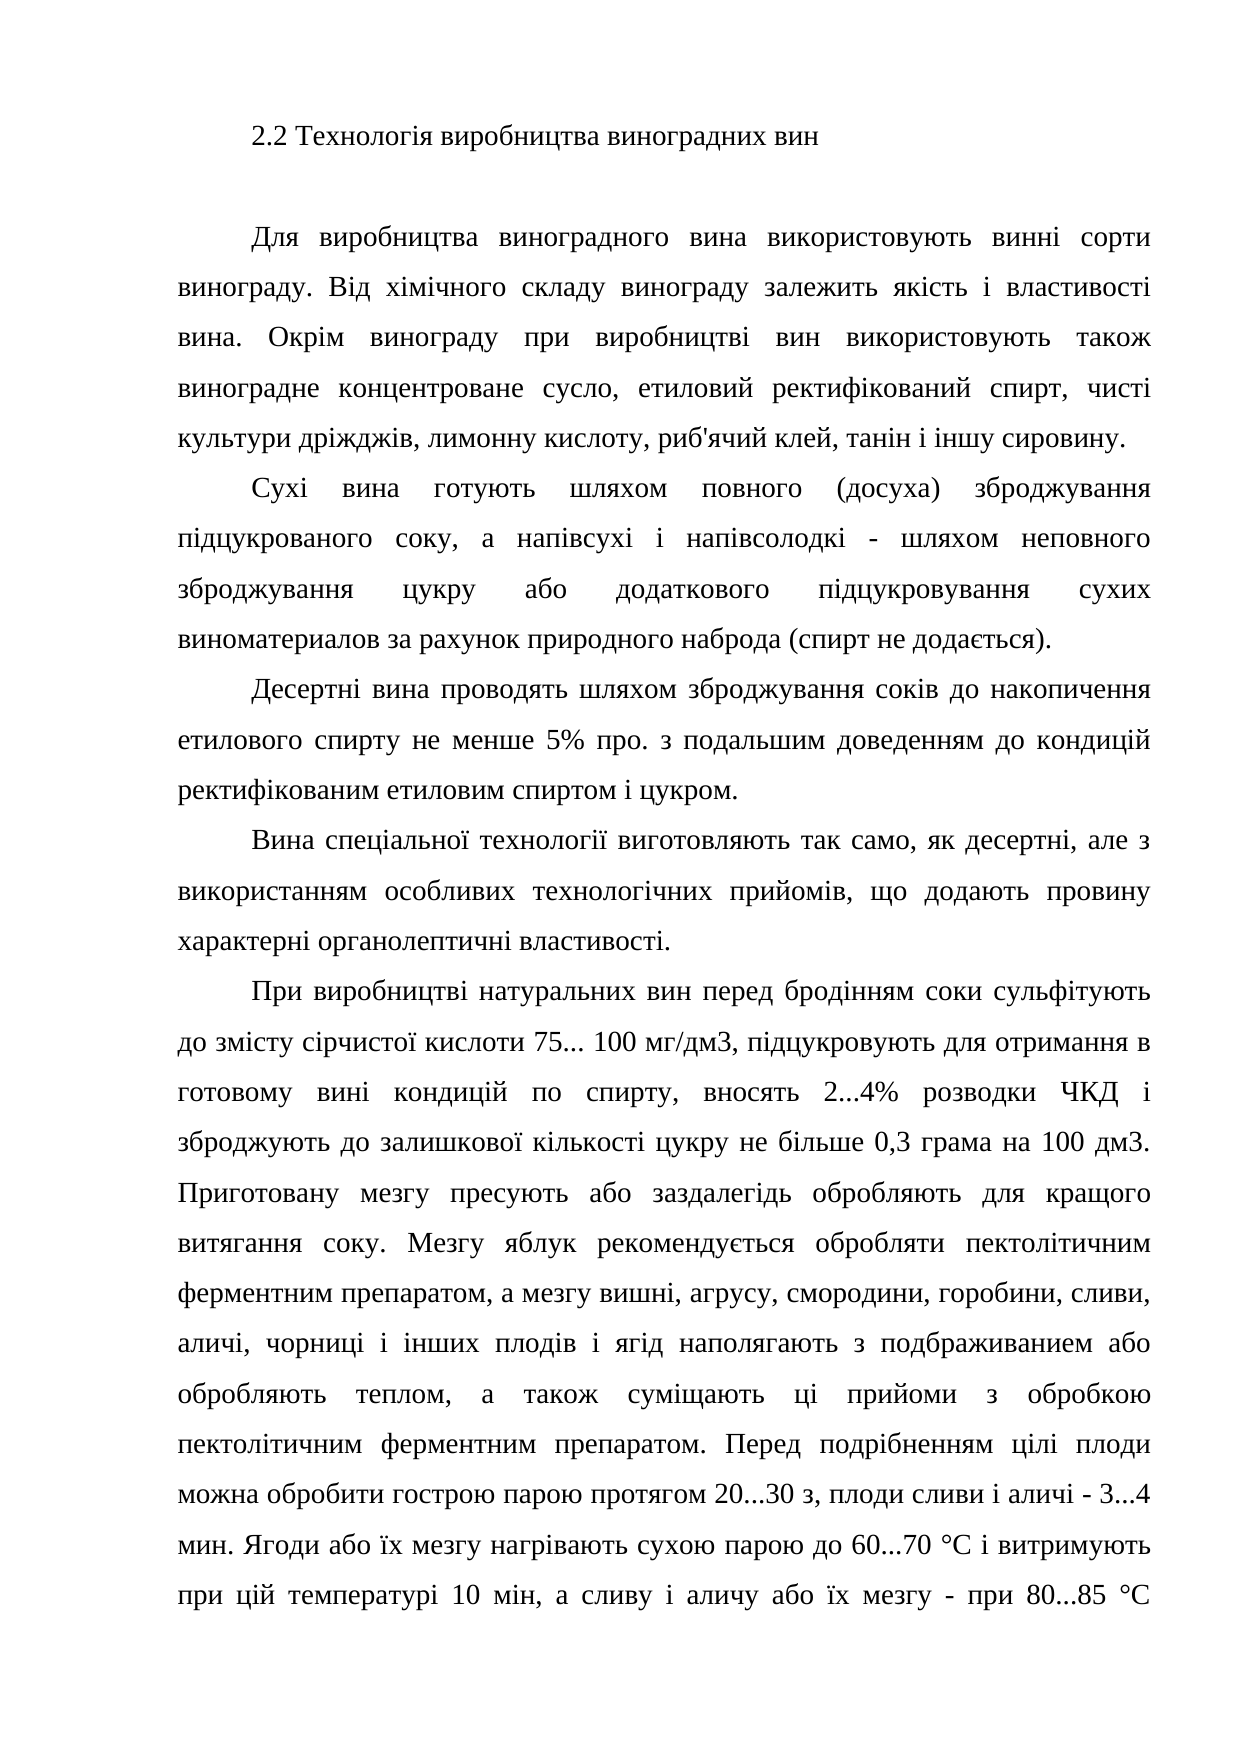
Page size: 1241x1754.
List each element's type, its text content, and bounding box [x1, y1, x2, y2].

text Десертні вина проводять шляхом зброджування соків до накопичення етилового спирту не менше 5% про. з подальшим доведенням до кондицій ректифікованим етиловим спиртом і цукром. [177, 672, 1152, 806]
text 2.2 Технологія виробництва виноградних вин [177, 118, 1152, 152]
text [177, 973, 1152, 1611]
text Для виробництва виноградного вина використовують винні сорти винограду. Від хімічного складу винограду залежить якість і властивості вина. Окрім винограду при виробництві вин використовують також виноградне концентроване сусло, етиловий ректифікований спирт, чисті культури дріжджів, лимонну кислоту, риб'ячий клей, танін і іншу сировину. [177, 219, 1152, 453]
text Сухі вина готують шляхом повного (досуха) зброджування підцукрованого соку, а напівсухі і напівсолодкі - шляхом неповного зброджування цукру або додаткового підцукровування сухих виноматериалов за рахунок природного наброда (спирт не додається). [177, 470, 1152, 655]
text Вина спеціальної технології виготовляють так само, як десертні, але з використанням особливих технологічних прийомів, що додають провину характерні органолептичні властивості. [177, 822, 1152, 957]
